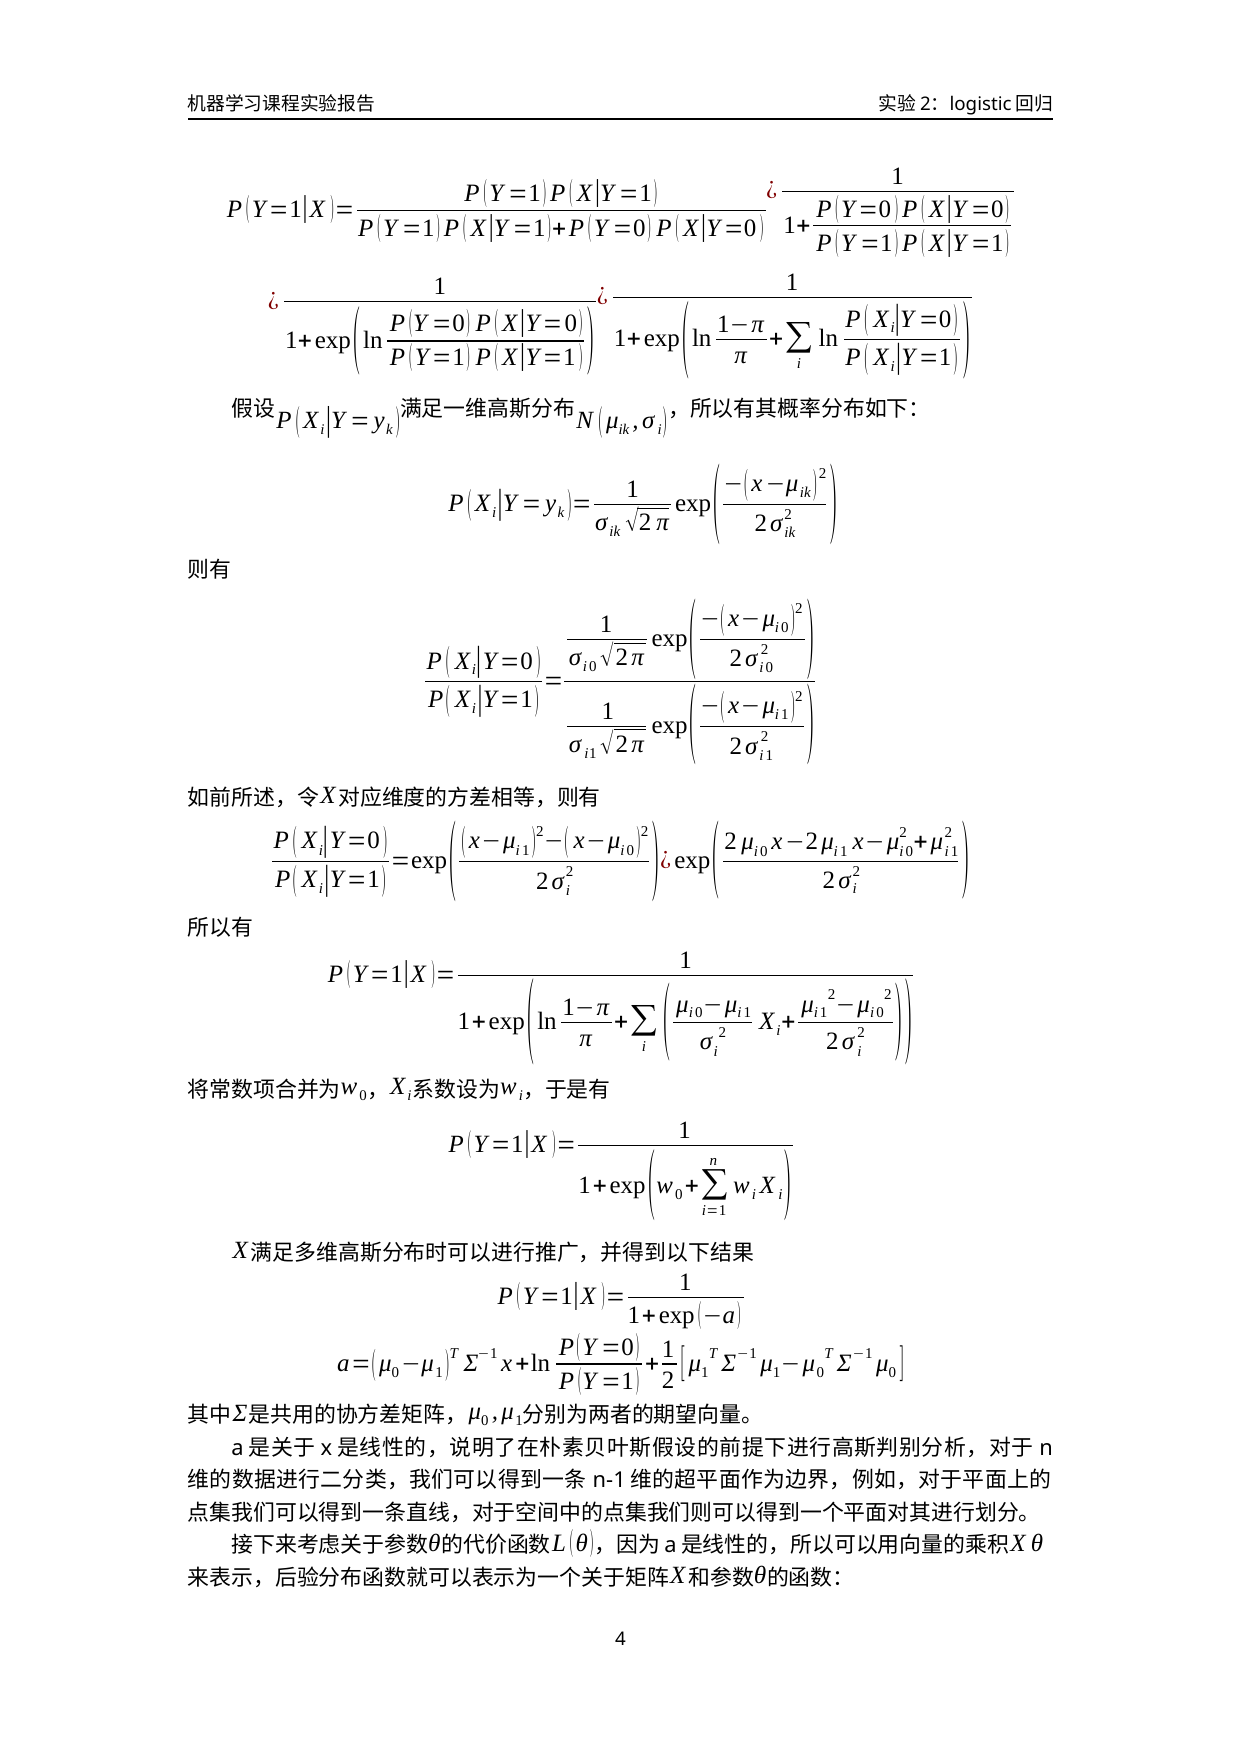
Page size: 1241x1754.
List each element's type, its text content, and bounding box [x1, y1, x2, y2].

text 其中是共用的协方差矩阵，分别为两者的期望向量。 [187, 1397, 1053, 1429]
text 所以有 [187, 909, 1053, 942]
text 将常数项合并为，系数设为，于是有 [187, 1072, 1053, 1104]
text a是关于x是线性的，说明了在朴素贝叶斯假设的前提下进行高斯判别分析，对于n维的数据进行二分类，我们可以得到一条n-1维的超平面作为边界，例如，对于平面上的点集我们可以得到一条直线，对于空间中的点集我们则可以得到一个平面对其进行划分。 [187, 1429, 1053, 1527]
text 满足多维高斯分布时可以进行推广，并得到以下结果 [187, 1234, 1053, 1267]
text 假设满足一维高斯分布，所以有其概率分布如下： [187, 389, 1053, 454]
text 如前所述，令对应维度的方差相等，则有 [187, 779, 1053, 812]
text 接下来考虑关于参数的代价函数，因为a是线性的，所以可以用向量的乘积 [187, 1527, 1053, 1559]
text 则有 [187, 552, 1053, 584]
text 来表示，后验分布函数就可以表示为一个关于矩阵和参数的函数： [187, 1559, 1053, 1592]
